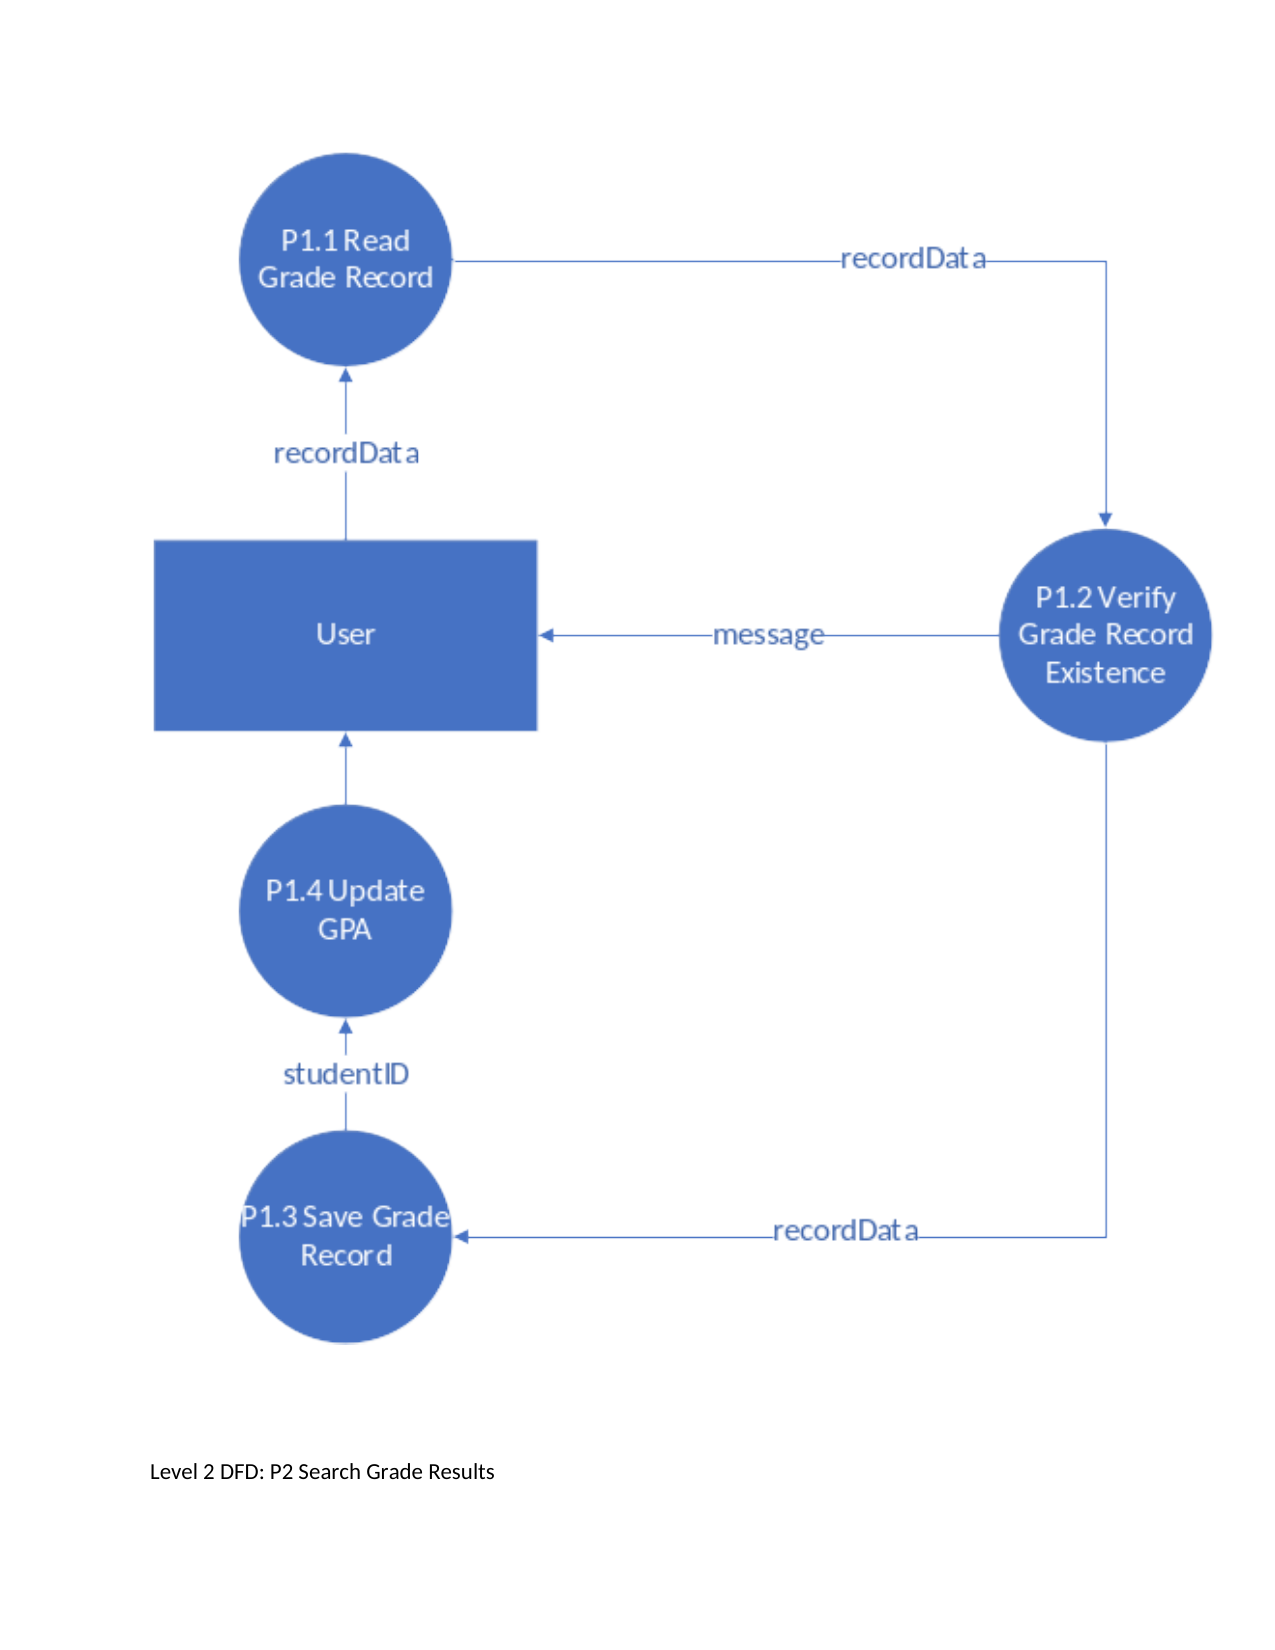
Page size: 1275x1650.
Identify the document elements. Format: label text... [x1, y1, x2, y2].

text Level 2 DFD: P2 Search Grade Results [150, 1457, 1125, 1485]
